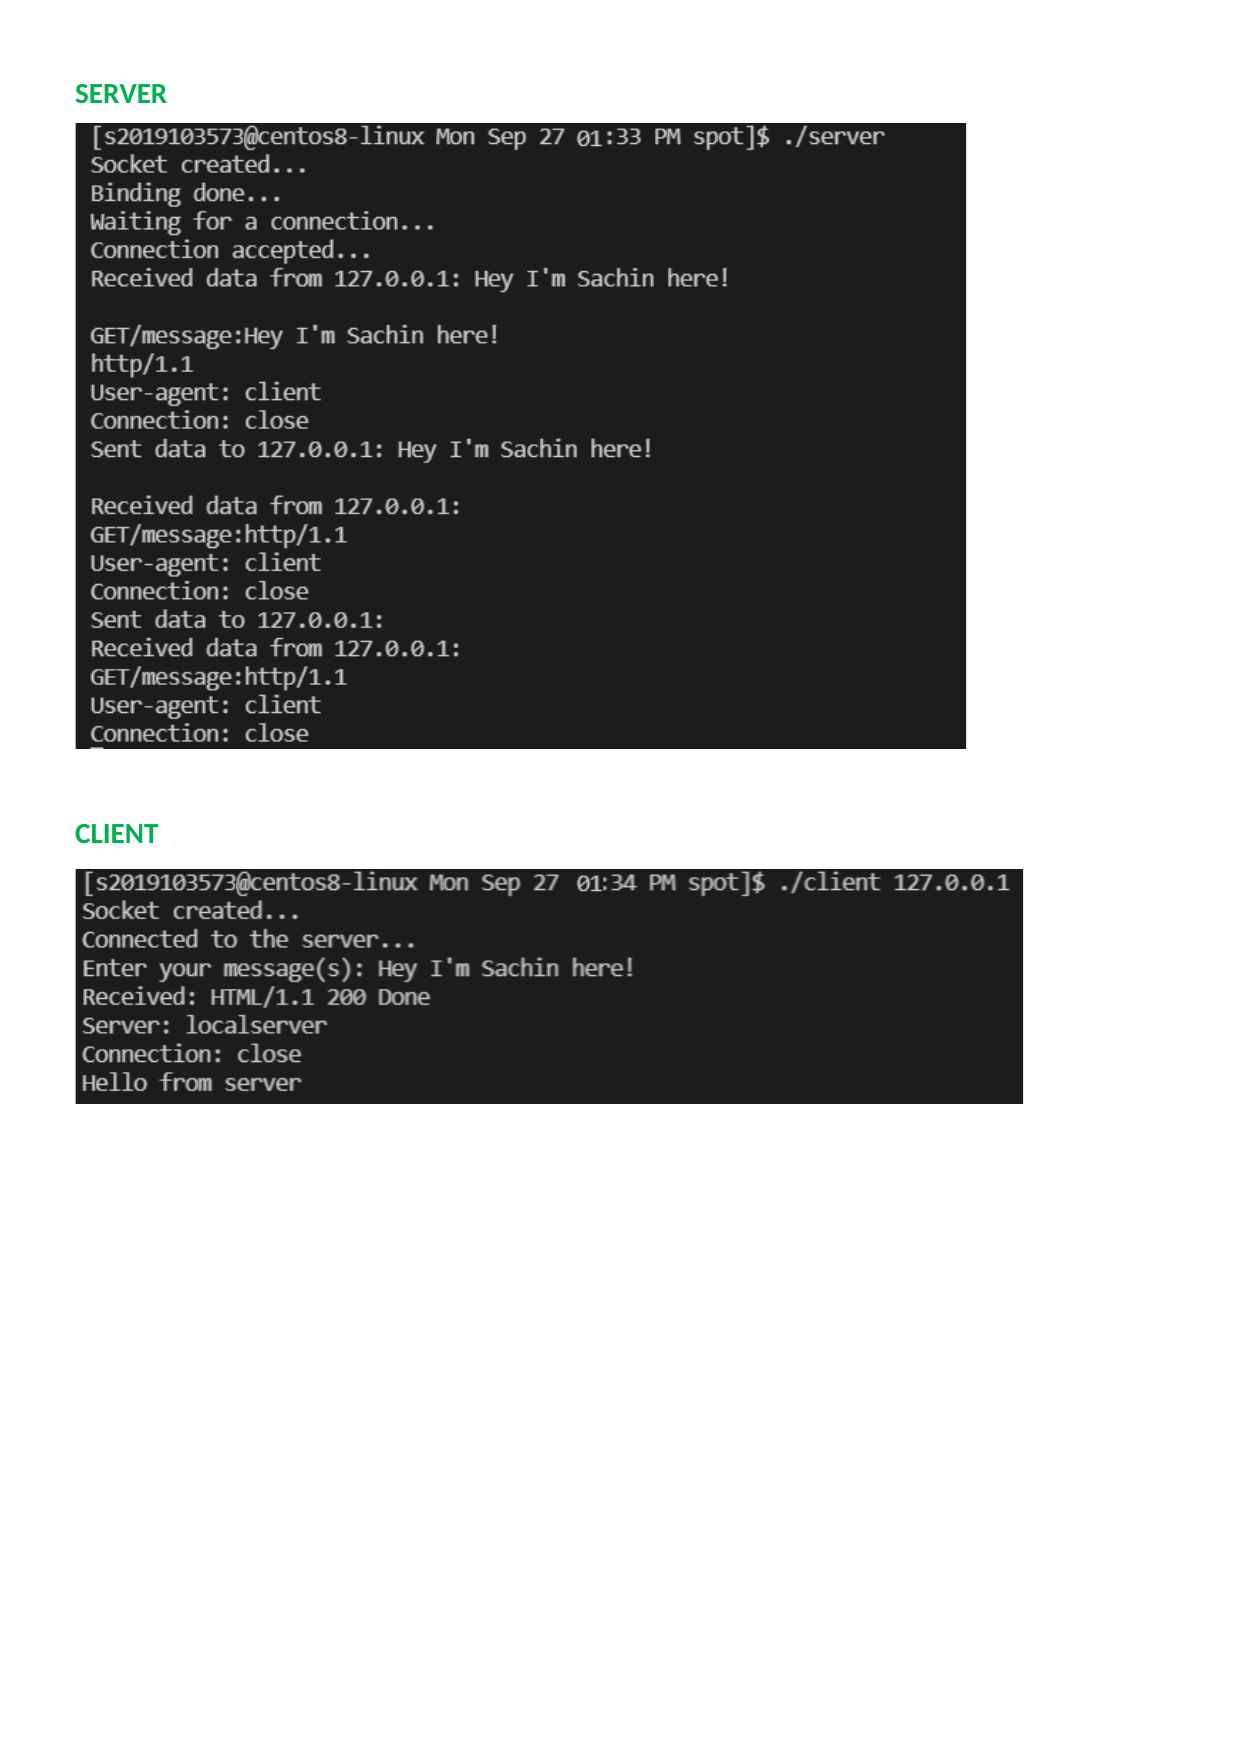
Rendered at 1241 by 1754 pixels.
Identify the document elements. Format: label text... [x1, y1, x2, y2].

picture [75, 869, 1024, 1104]
text CLIENT [75, 815, 1165, 850]
text SERVER [75, 75, 1165, 111]
picture [75, 123, 967, 749]
